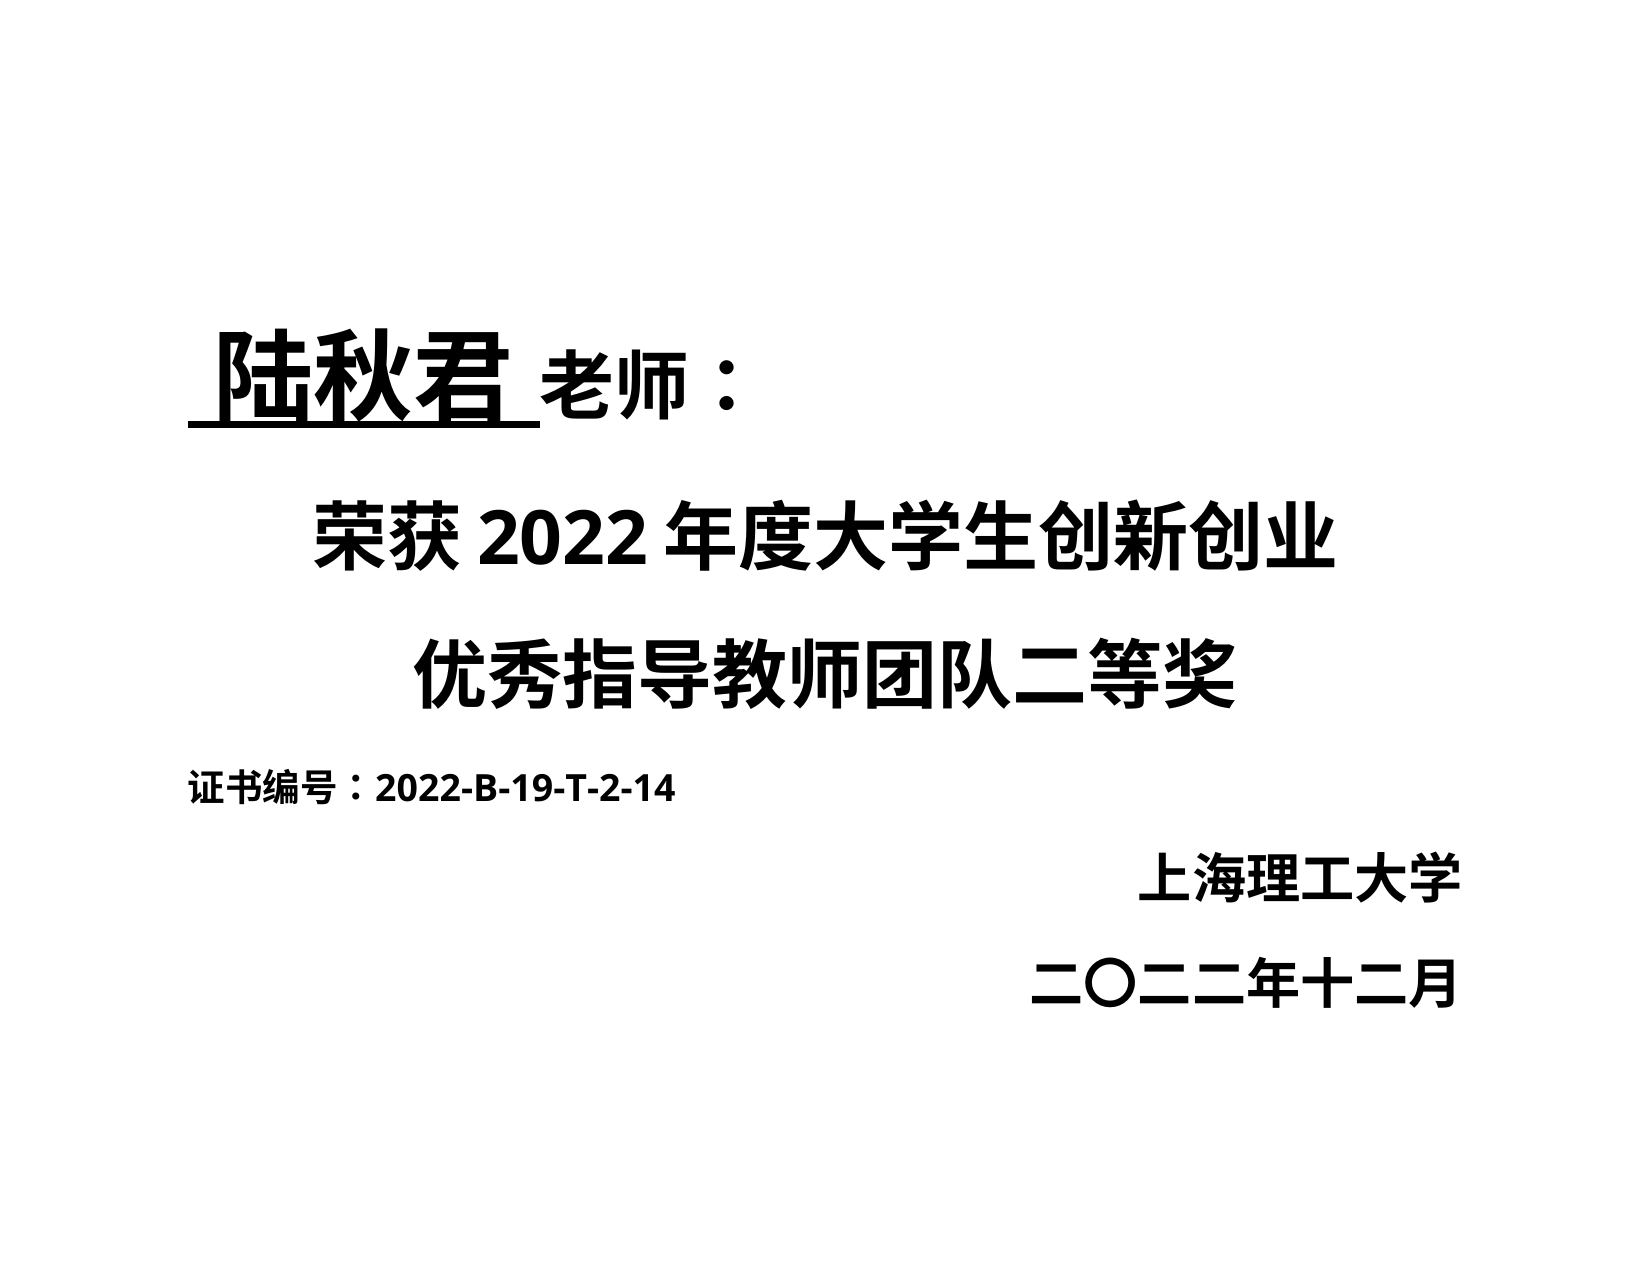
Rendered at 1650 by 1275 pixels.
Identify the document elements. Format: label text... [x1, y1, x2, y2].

text 优秀指导教师团队二等奖 [187, 622, 1462, 725]
text 陆秋君 老师： [187, 150, 1462, 443]
text 证书编号：2022-B-19-T-2-14 [187, 761, 1462, 812]
text 上海理工大学 [187, 840, 1462, 914]
text 荣获2022年度大学生创新创业 [187, 484, 1462, 586]
text 二〇二二年十二月 [187, 946, 1462, 1020]
